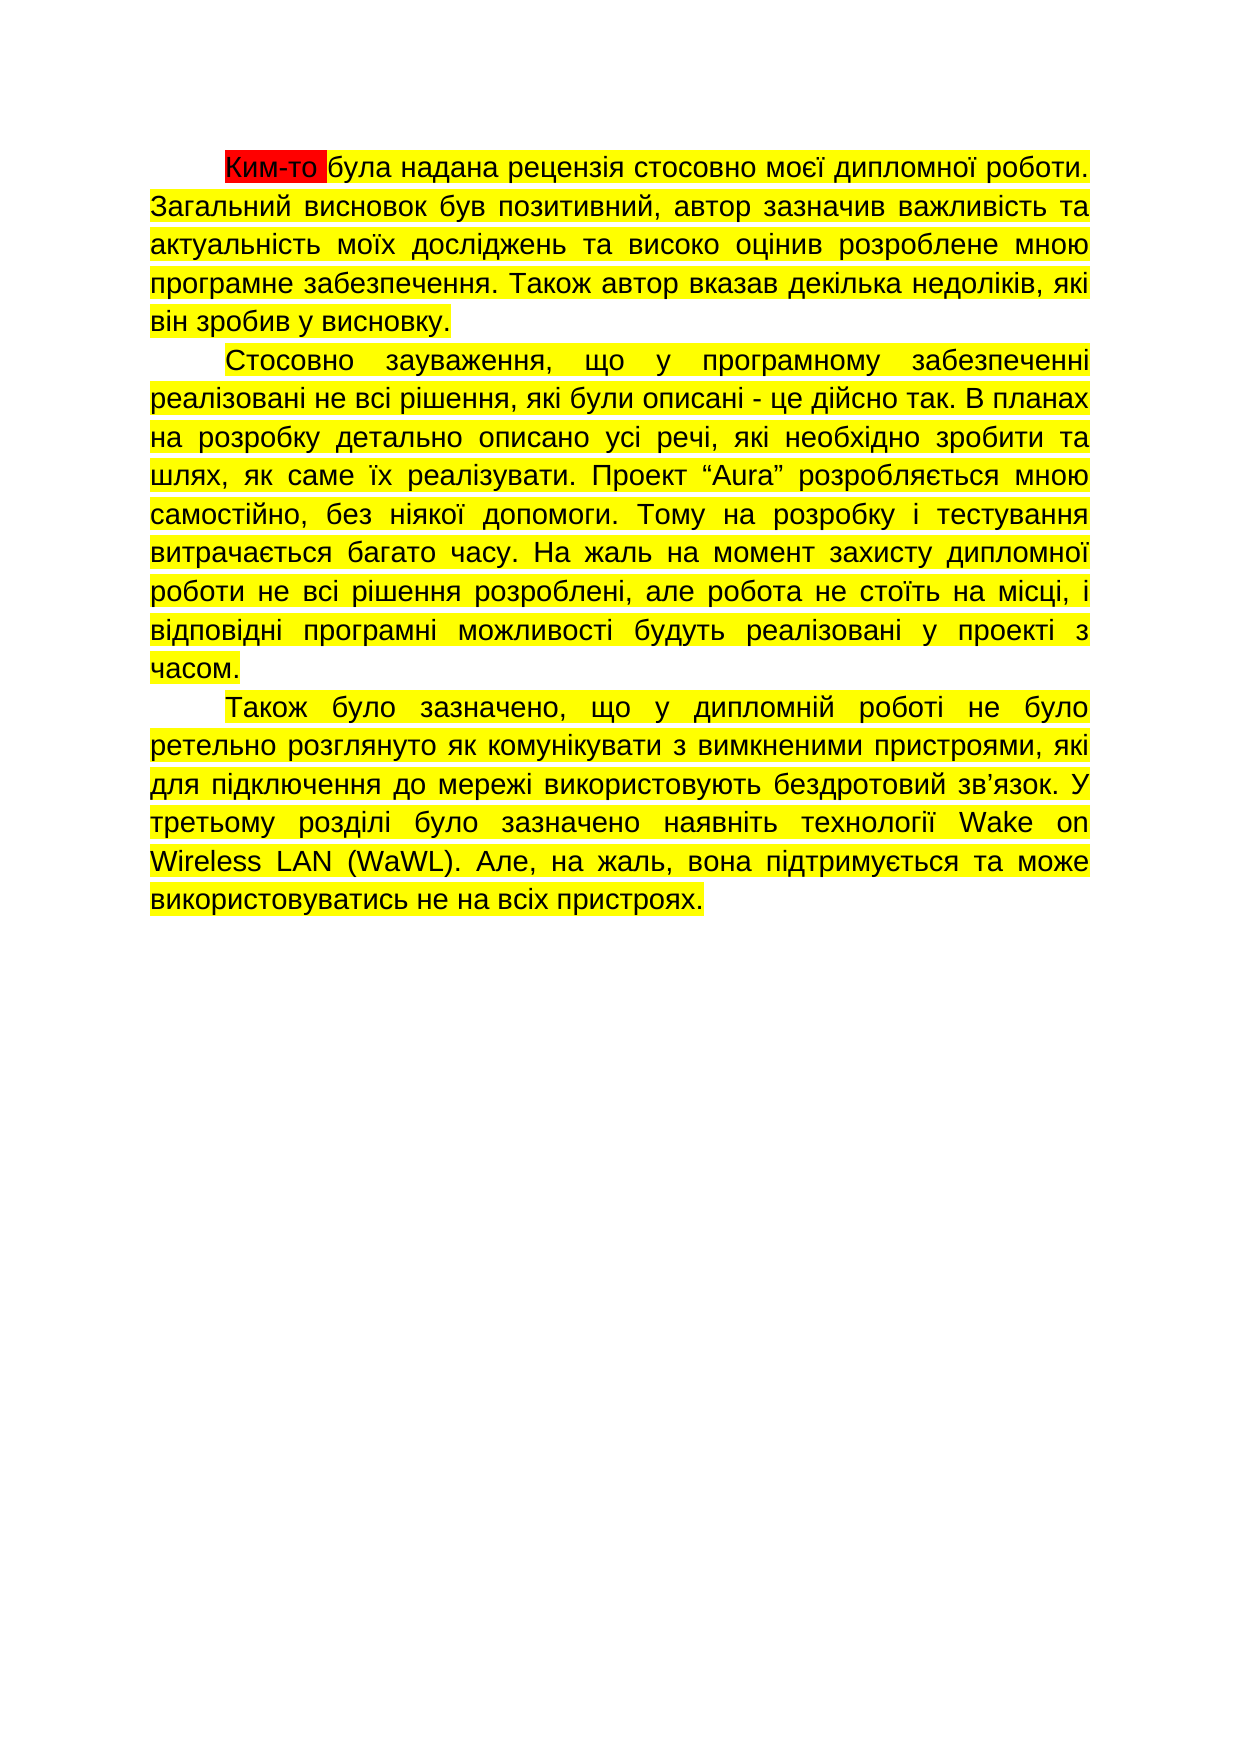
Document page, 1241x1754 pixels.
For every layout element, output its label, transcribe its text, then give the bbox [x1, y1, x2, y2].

text Також було зазначено, що у дипломній роботі не було ретельно розглянуто як комунікувати з вимкненими пристроями, які для підключення до мережі використовують бездротовий зв’язок. У третьому розділі було зазначено наявніть технології Wake on Wireless LAN (WaWL). Але, на жаль, вона підтримується та може використовуватись не на всіх пристроях. [150, 877, 1090, 916]
text Ким-то була надана рецензія стосовно моєї дипломної роботи. Загальний висновок був позитивний, автор зазначив важливість та актуальність моїх досліджень та високо оцінив розроблене мною програмне забезпечення. Також автор вказав декілька недоліків, які він зробив у висновку. [150, 150, 1090, 189]
text Ким-то була надана рецензія стосовно моєї дипломної роботи. Загальний висновок був позитивний, автор зазначив важливість та актуальність моїх досліджень та високо оцінив розроблене мною програмне забезпечення. Також автор вказав декілька недоліків, які він зробив у висновку. [150, 299, 1090, 338]
text Стосовно зауваження, що у програмному забезпеченні реалізовані не всі рішення, які були описані - це дійсно так. В планах на розробку детально описано усі речі, які необхідно зробити та шлях, як саме їх реалізувати. Проект “Aura” розробляється мною самостійно, без ніякої допомоги. Тому на розробку і тестування витрачається багато часу. На жаль на момент захисту дипломної роботи не всі рішення розроблені, але робота не стоїть на місці, і відповідні програмні можливості будуть реалізовані у проекті з часом. [150, 343, 1090, 381]
text Також було зазначено, що у дипломній роботі не було ретельно розглянуто як комунікувати з вимкненими пристроями, які для підключення до мережі використовують бездротовий зв’язок. У третьому розділі було зазначено наявніть технології Wake on Wireless LAN (WaWL). Але, на жаль, вона підтримується та може використовуватись не на всіх пристроях. [150, 689, 1090, 728]
text Стосовно зауваження, що у програмному забезпеченні реалізовані не всі рішення, які були описані - це дійсно так. В планах на розробку детально описано усі речі, які необхідно зробити та шлях, як саме їх реалізувати. Проект “Aura” розробляється мною самостійно, без ніякої допомоги. Тому на розробку і тестування витрачається багато часу. На жаль на момент захисту дипломної роботи не всі рішення розроблені, але робота не стоїть на місці, і відповідні програмні можливості будуть реалізовані у проекті з часом. [150, 646, 1090, 684]
